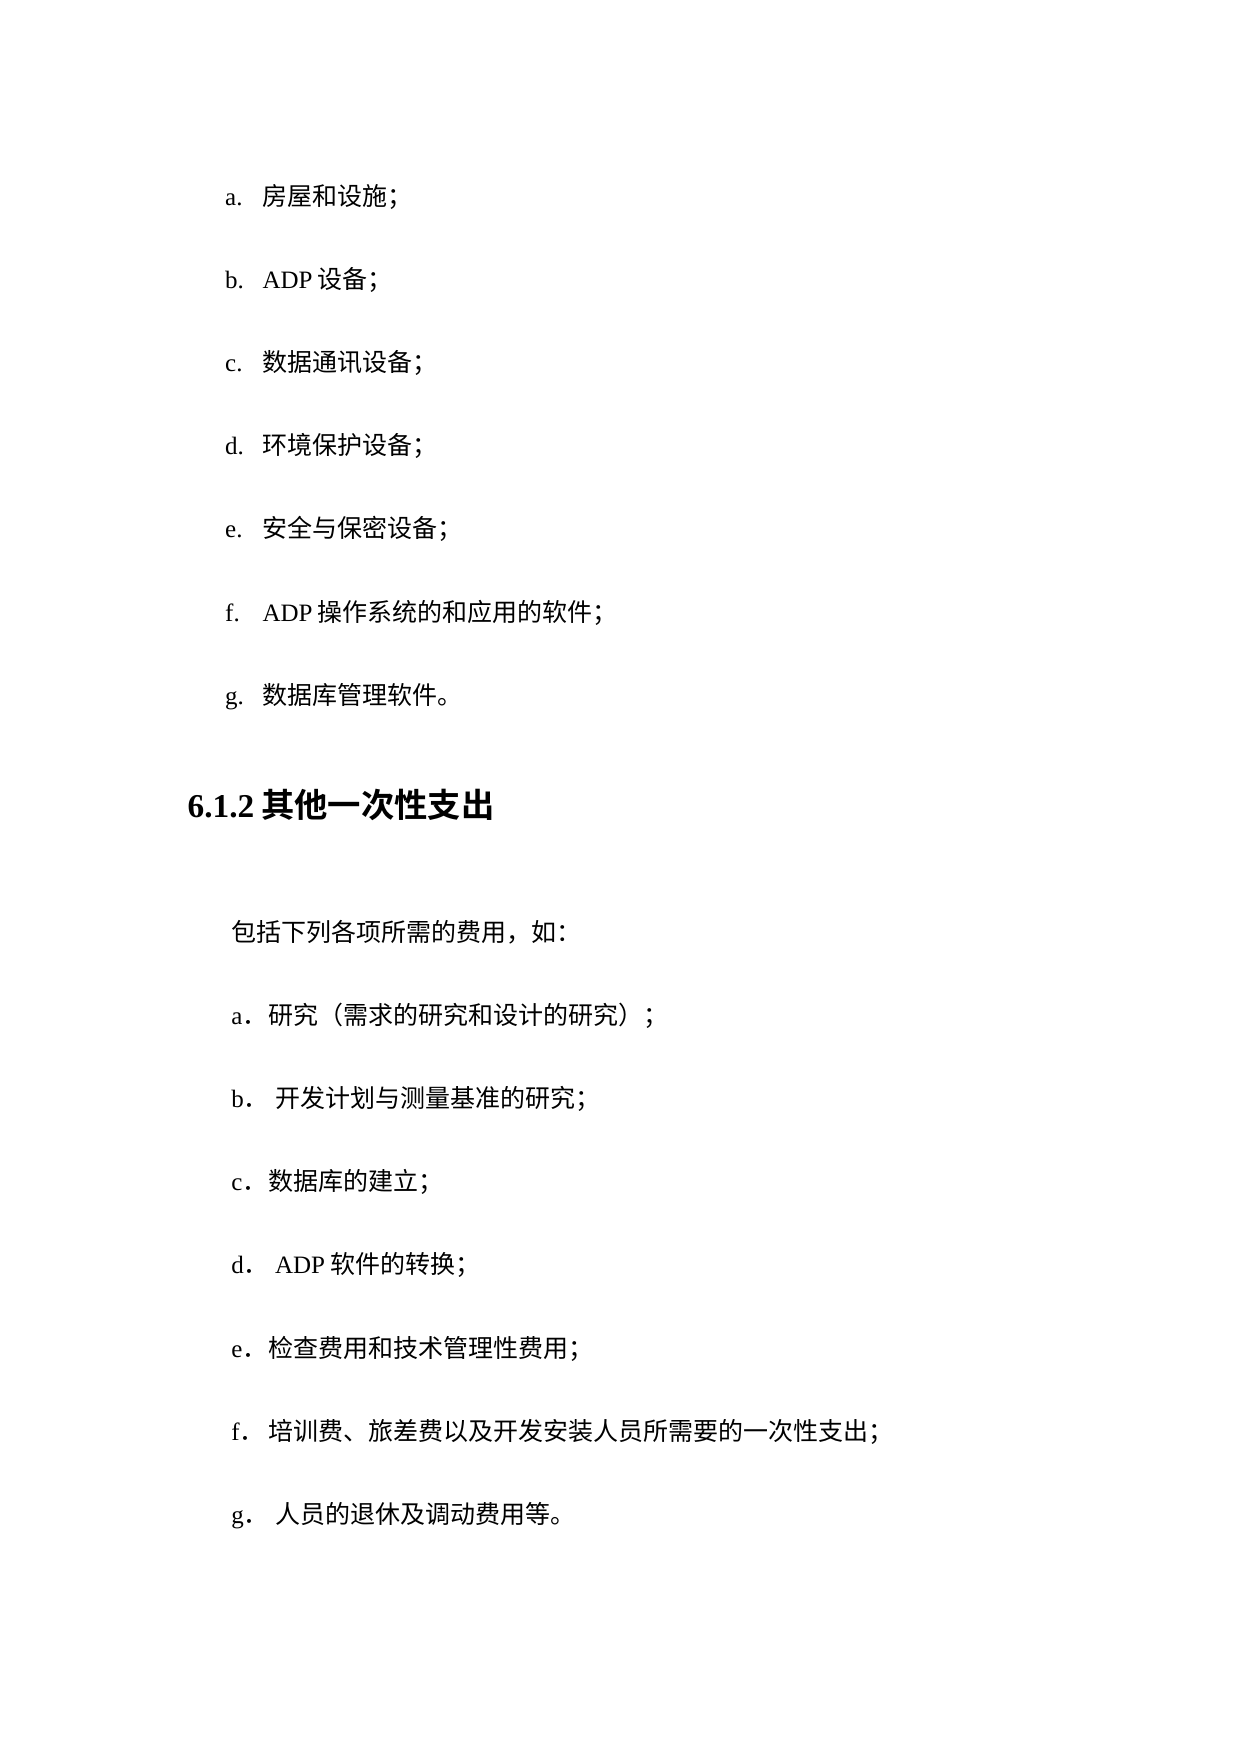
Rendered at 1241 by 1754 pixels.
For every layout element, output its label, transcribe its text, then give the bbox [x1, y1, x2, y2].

list 安全与保密设备； [225, 494, 1053, 559]
list 数据通讯设备； [225, 328, 1053, 393]
list 开发计划与测量基准的研究； [231, 1064, 1053, 1129]
list 研究（需求的研究和设计的研究）； [231, 981, 1053, 1046]
subtitle 6.1.2其他一次性支出 [187, 771, 1053, 836]
list 环境保护设备； [225, 411, 1053, 476]
list 培训费、旅差费以及开发安装人员所需要的一次性支出； [231, 1397, 1053, 1462]
list 数据库的建立； [231, 1147, 1053, 1212]
list 人员的退休及调动费用等。 [231, 1480, 1053, 1545]
list ADP软件的转换； [231, 1231, 1053, 1296]
text 包括下列各项所需的费用，如： [187, 898, 1053, 963]
list 数据库管理软件。 [225, 661, 1053, 726]
list ADP操作系统的和应用的软件； [225, 578, 1053, 643]
list 检查费用和技术管理性费用； [231, 1314, 1053, 1379]
list 房屋和设施； [225, 162, 1053, 227]
list ADP设备； [225, 245, 1053, 310]
